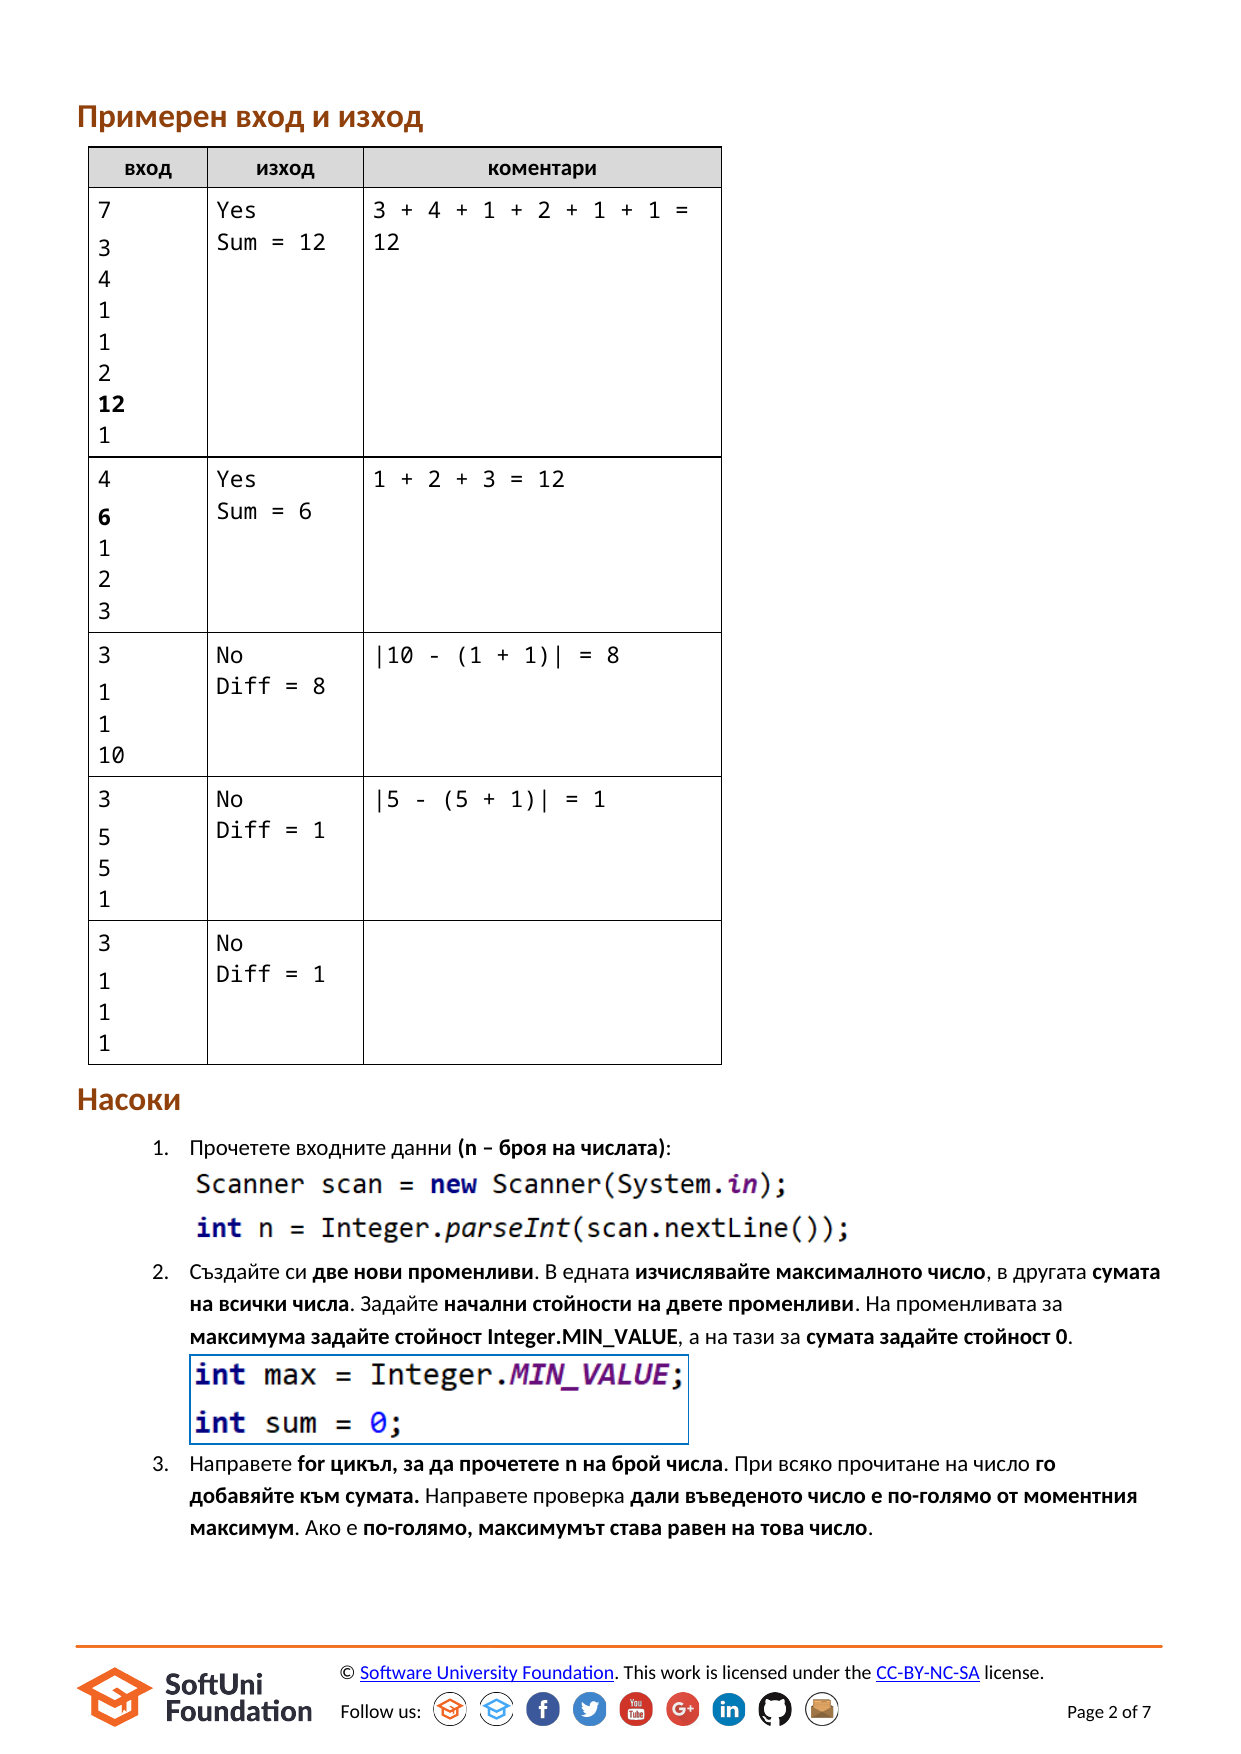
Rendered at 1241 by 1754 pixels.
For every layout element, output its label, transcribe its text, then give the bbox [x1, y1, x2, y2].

picture [727, 1707, 738, 1717]
picture [189, 1165, 857, 1254]
table_cell 1 + 2 + 3 = 12 [364, 458, 721, 632]
subtitle Насоки [77, 1078, 1163, 1119]
picture [433, 1692, 467, 1726]
table_cell Yes Sum = 6 [208, 458, 363, 632]
table_cell [364, 921, 721, 1064]
list Направете for цикъл, за да прочетете n на брой числа. При всяко прочитане на число го добавяйте към сумата. Направете проверка дали въведеното число е по-голямо от моментния максимум. Ако е по-голямо, максимумът става равен на това число. [152, 1449, 1163, 1541]
table_cell No Diff = 1 [208, 921, 363, 1064]
table_header вход [89, 148, 207, 187]
picture [480, 1692, 513, 1726]
list Прочетете входните данни (n – броя на числата): [152, 1133, 1163, 1161]
picture [619, 1692, 653, 1726]
subtitle Примерен вход и изход [77, 95, 1163, 136]
picture [76, 1667, 312, 1727]
picture [736, 1693, 746, 1703]
list Създайте си две нови променливи. В едната изчислявайте максималното число, в другата сумата на всички числа. Задайте начални стойности на двете променливи. На променливата за максимума задайте стойност Integer.MIN_VALUE, а на тази за сумата задайте стойност 0. [152, 1257, 1163, 1350]
picture [191, 1356, 688, 1443]
picture [526, 1692, 560, 1726]
table_cell Yes Sum = 12 [208, 188, 363, 456]
table_cell 3 1 1 1 [89, 921, 207, 1064]
table_header изход [208, 148, 363, 187]
table_cell |5 - (5 + 1)| = 1 [364, 777, 721, 920]
picture [712, 1693, 722, 1703]
table_cell 3 + 4 + 1 + 2 + 1 + 1 = 12 [364, 188, 721, 456]
picture [805, 1692, 839, 1726]
table_cell 3 5 5 1 [89, 777, 207, 920]
picture [573, 1692, 607, 1726]
table_cell 7 3 4 1 1 2 12 1 [89, 188, 207, 456]
picture [758, 1692, 792, 1726]
table_cell 3 1 1 10 [89, 633, 207, 776]
table_cell 4 6 1 2 3 [89, 458, 207, 632]
picture [666, 1692, 700, 1726]
picture [712, 1716, 722, 1726]
picture [736, 1716, 746, 1726]
table_header коментари [364, 148, 721, 187]
table_cell |10 - (1 + 1)| = 8 [364, 633, 721, 776]
table_cell No Diff = 1 [208, 777, 363, 920]
table_cell No Diff = 8 [208, 633, 363, 776]
